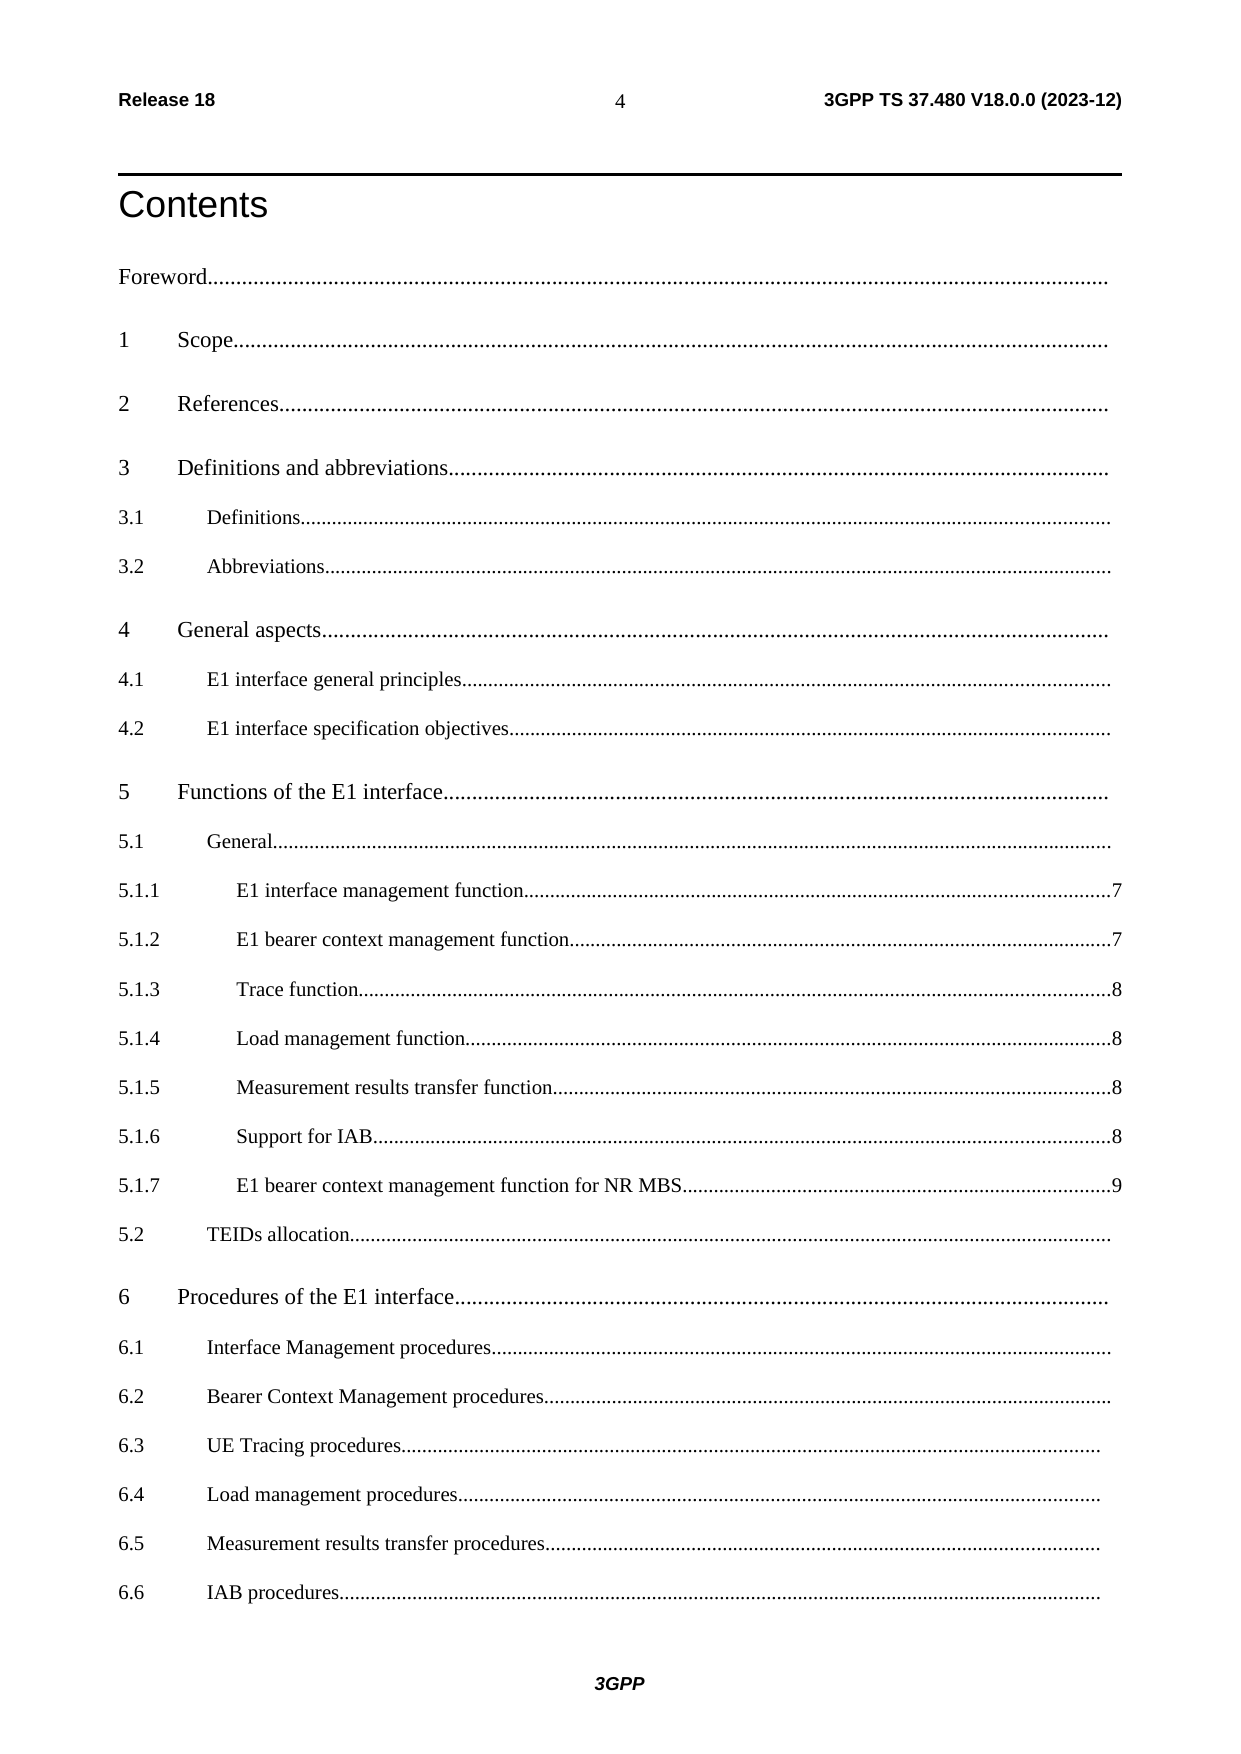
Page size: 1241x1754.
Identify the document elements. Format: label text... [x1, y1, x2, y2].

text 6 Procedures of the E1 interface 9 [118, 1283, 1078, 1310]
text 6.1 Interface Management procedures 9 [118, 1335, 1078, 1359]
text 5.1.5 Measurement results transfer function 8 [118, 1074, 1122, 1099]
text 5 Functions of the E1 interface 7 [118, 778, 1078, 804]
text 5.1.7 E1 bearer context management function for NR MBS 9 [118, 1173, 1122, 1197]
text 3.2 Abbreviations 6 [118, 554, 1078, 578]
text Foreword 4 [118, 263, 1078, 289]
text 4.1 E1 interface general principles 6 [118, 667, 1078, 691]
text 5.1.4 Load management function 8 [118, 1026, 1122, 1049]
text 4 General aspects 6 [118, 616, 1078, 642]
text 5.1.2 E1 bearer context management function 7 [118, 927, 1122, 951]
text 5.1.3 Trace function 8 [118, 976, 1122, 1001]
text 5.1.6 Support for IAB 8 [118, 1124, 1122, 1148]
text 5.1 General 7 [118, 829, 1078, 853]
text 6.2 Bearer Context Management procedures 9 [118, 1384, 1078, 1408]
text 4.2 E1 interface specification objectives 7 [118, 716, 1078, 740]
text 1 Scope 5 [118, 326, 1078, 353]
text 6.3 UE Tracing procedures 10 [118, 1433, 1078, 1457]
text 5.2 TEIDs allocation 9 [118, 1222, 1078, 1246]
text 6.6 IAB procedures 10 [118, 1580, 1078, 1604]
text 3.1 Definitions 5 [118, 505, 1078, 529]
text Contents [118, 176, 1122, 225]
text 6.5 Measurement results transfer procedures 10 [118, 1531, 1078, 1555]
text 2 References 5 [118, 390, 1078, 416]
text 6.4 Load management procedures 10 [118, 1482, 1078, 1506]
text 3 Definitions and abbreviations 5 [118, 454, 1078, 480]
text 5.1.1 E1 interface management function 7 [118, 878, 1122, 902]
